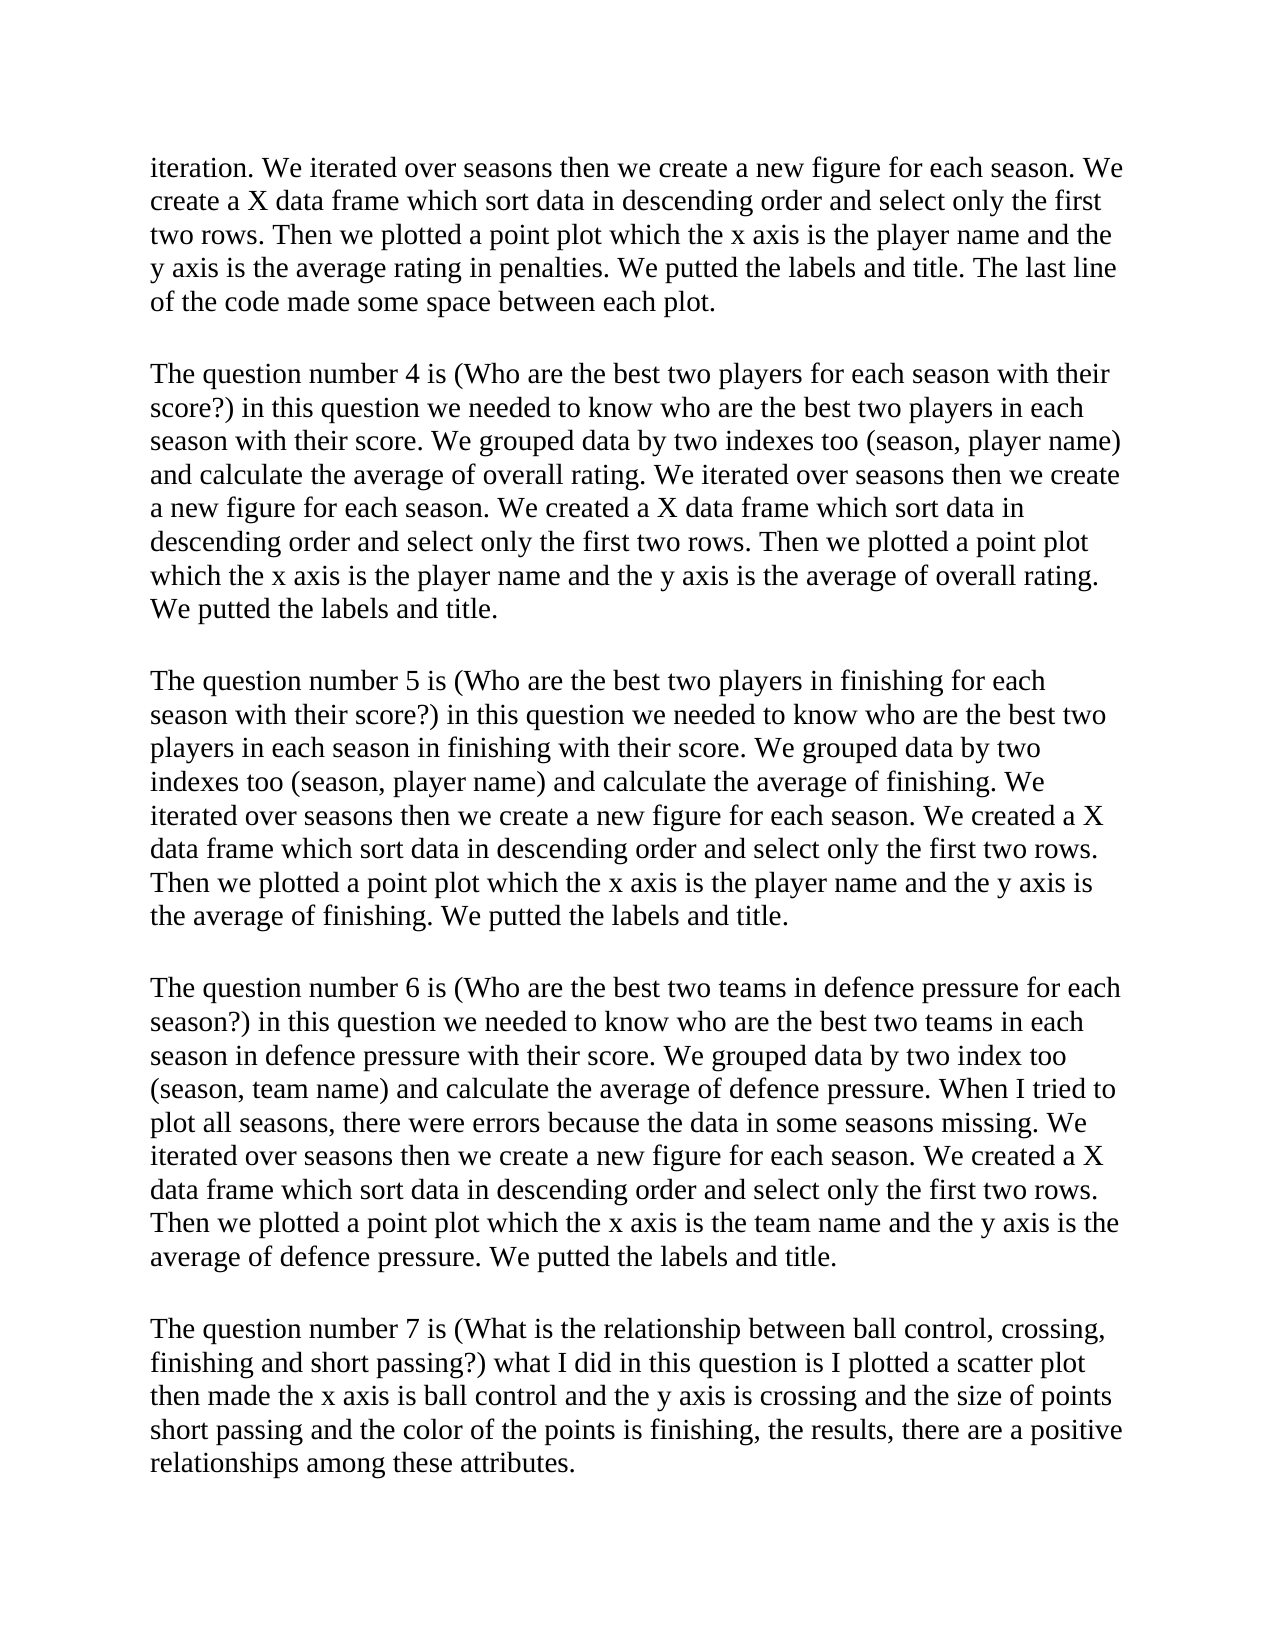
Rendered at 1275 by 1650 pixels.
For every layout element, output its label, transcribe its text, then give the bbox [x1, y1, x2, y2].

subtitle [150, 150, 1125, 318]
subtitle The question number 5 is (Who are the best two players in finishing for each season with their score?) in this question we needed to know who are the best two players in each season in finishing with their score. We grouped data by two indexes too (season, player name) and calculate the average of finishing. We iterated over seasons then we create a new figure for each season. We created a X data frame which sort data in descending order and select only the first two rows. Then we plotted a point plot which the x axis is the player name and the y axis is the average of finishing. We putted the labels and title. [150, 663, 1125, 932]
subtitle The question number 6 is (Who are the best two teams in defence pressure for each season?) in this question we needed to know who are the best two teams in each season in defence pressure with their score. We grouped data by two index too (season, team name) and calculate the average of defence pressure. When I tried to plot all seasons, there were errors because the data in some seasons missing. We iterated over seasons then we create a new figure for each season. We created a X data frame which sort data in descending order and select only the first two rows. Then we plotted a point plot which the x axis is the team name and the y axis is the average of defence pressure. We putted the labels and title. [150, 971, 1125, 1272]
subtitle The question number 4 is (Who are the best two players for each season with their score?) in this question we needed to know who are the best two players in each season with their score. We grouped data by two indexes too (season, player name) and calculate the average of overall rating. We iterated over seasons then we create a new figure for each season. We created a X data frame which sort data in descending order and select only the first two rows. Then we plotted a point plot which the x axis is the player name and the y axis is the average of overall rating. We putted the labels and title. [150, 356, 1125, 625]
subtitle The question number 7 is (What is the relationship between ball control, crossing, finishing and short passing?) what I did in this question is I plotted a scatter plot then made the x axis is ball control and the y axis is crossing and the size of points short passing and the color of the points is finishing, the results, there are a positive relationships among these attributes. [150, 1311, 1125, 1479]
